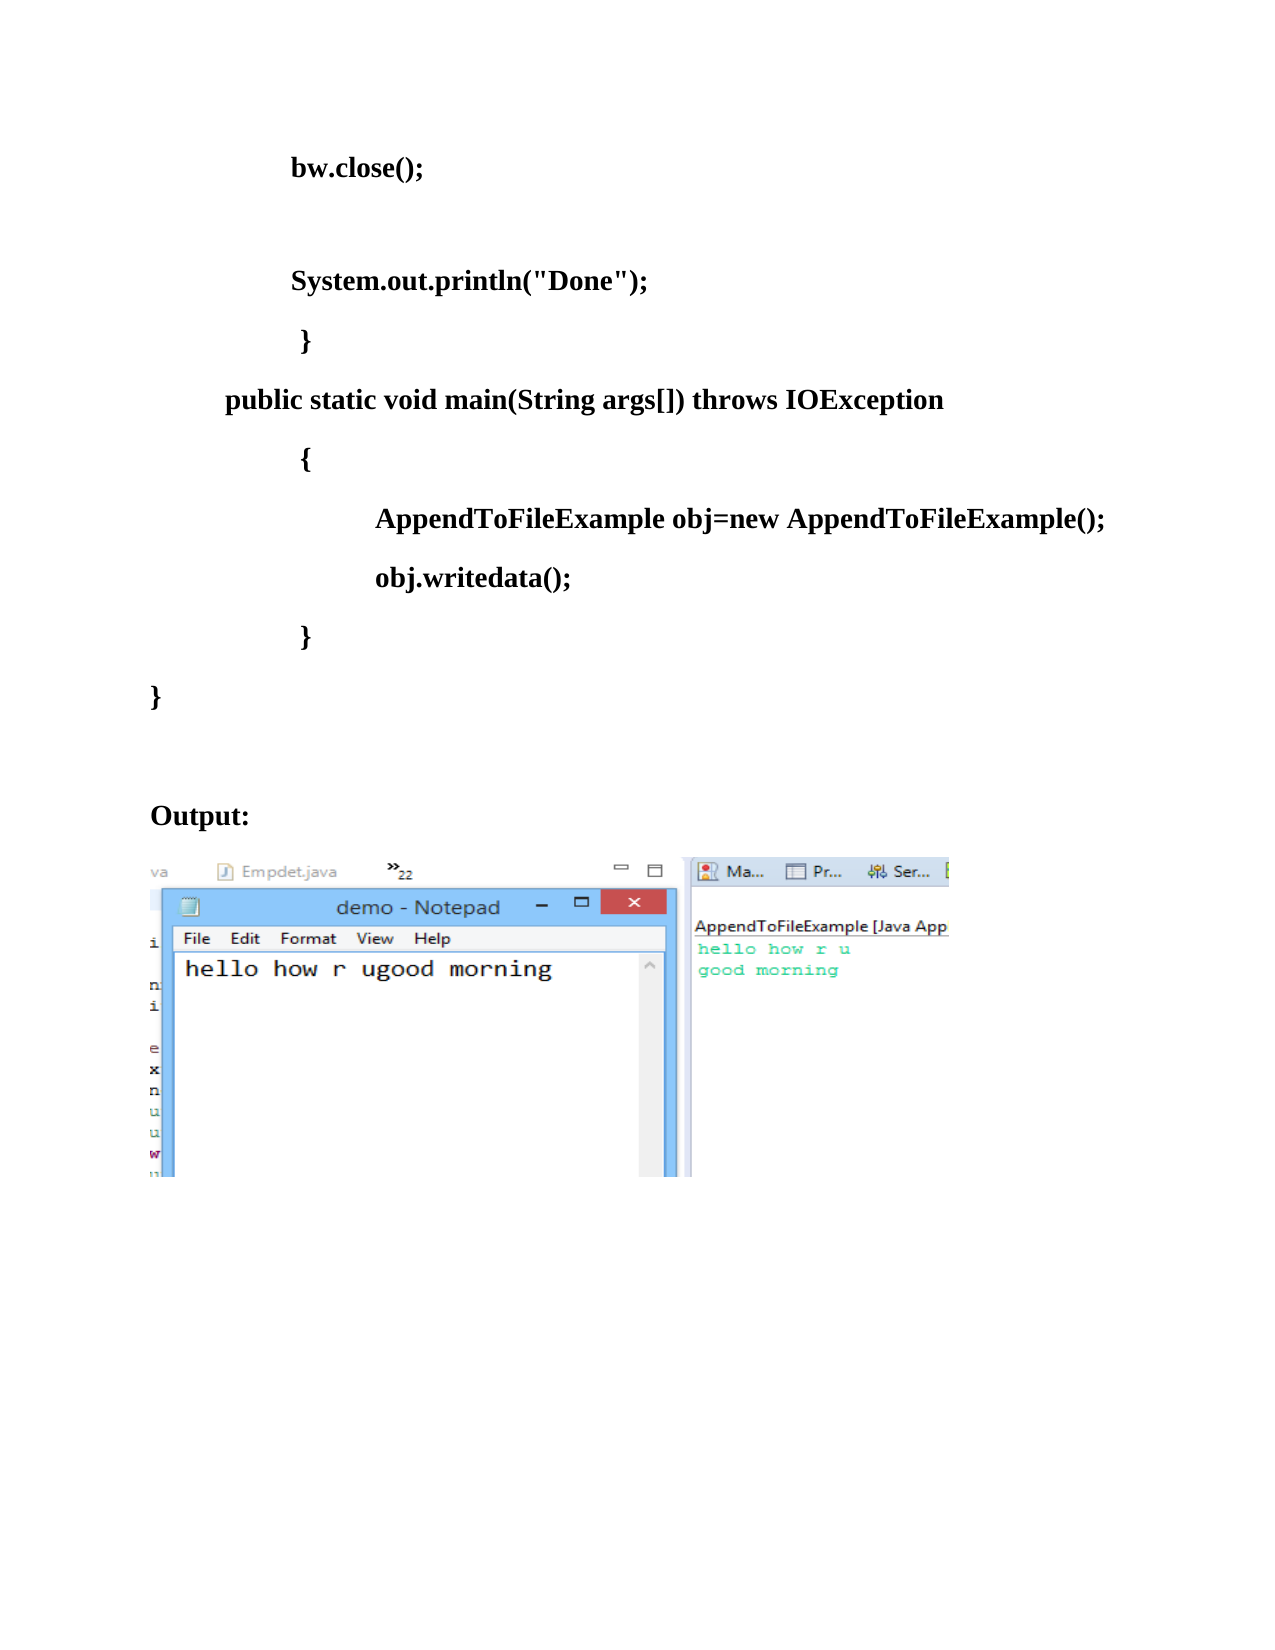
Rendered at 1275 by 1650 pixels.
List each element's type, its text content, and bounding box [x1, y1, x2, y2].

picture [150, 857, 949, 1177]
text } [150, 323, 1125, 356]
text public static void main(String args[]) throws IOException [150, 382, 1125, 416]
text System.out.println("Done"); [150, 263, 1125, 297]
text { [150, 441, 1125, 475]
text Output: [150, 798, 1125, 831]
text } [150, 619, 1125, 653]
text AppendToFileExample obj=new AppendToFileExample(); [150, 501, 1125, 534]
text bw.close(); [150, 150, 1125, 183]
text } [150, 679, 1125, 712]
text obj.writedata(); [150, 560, 1125, 594]
